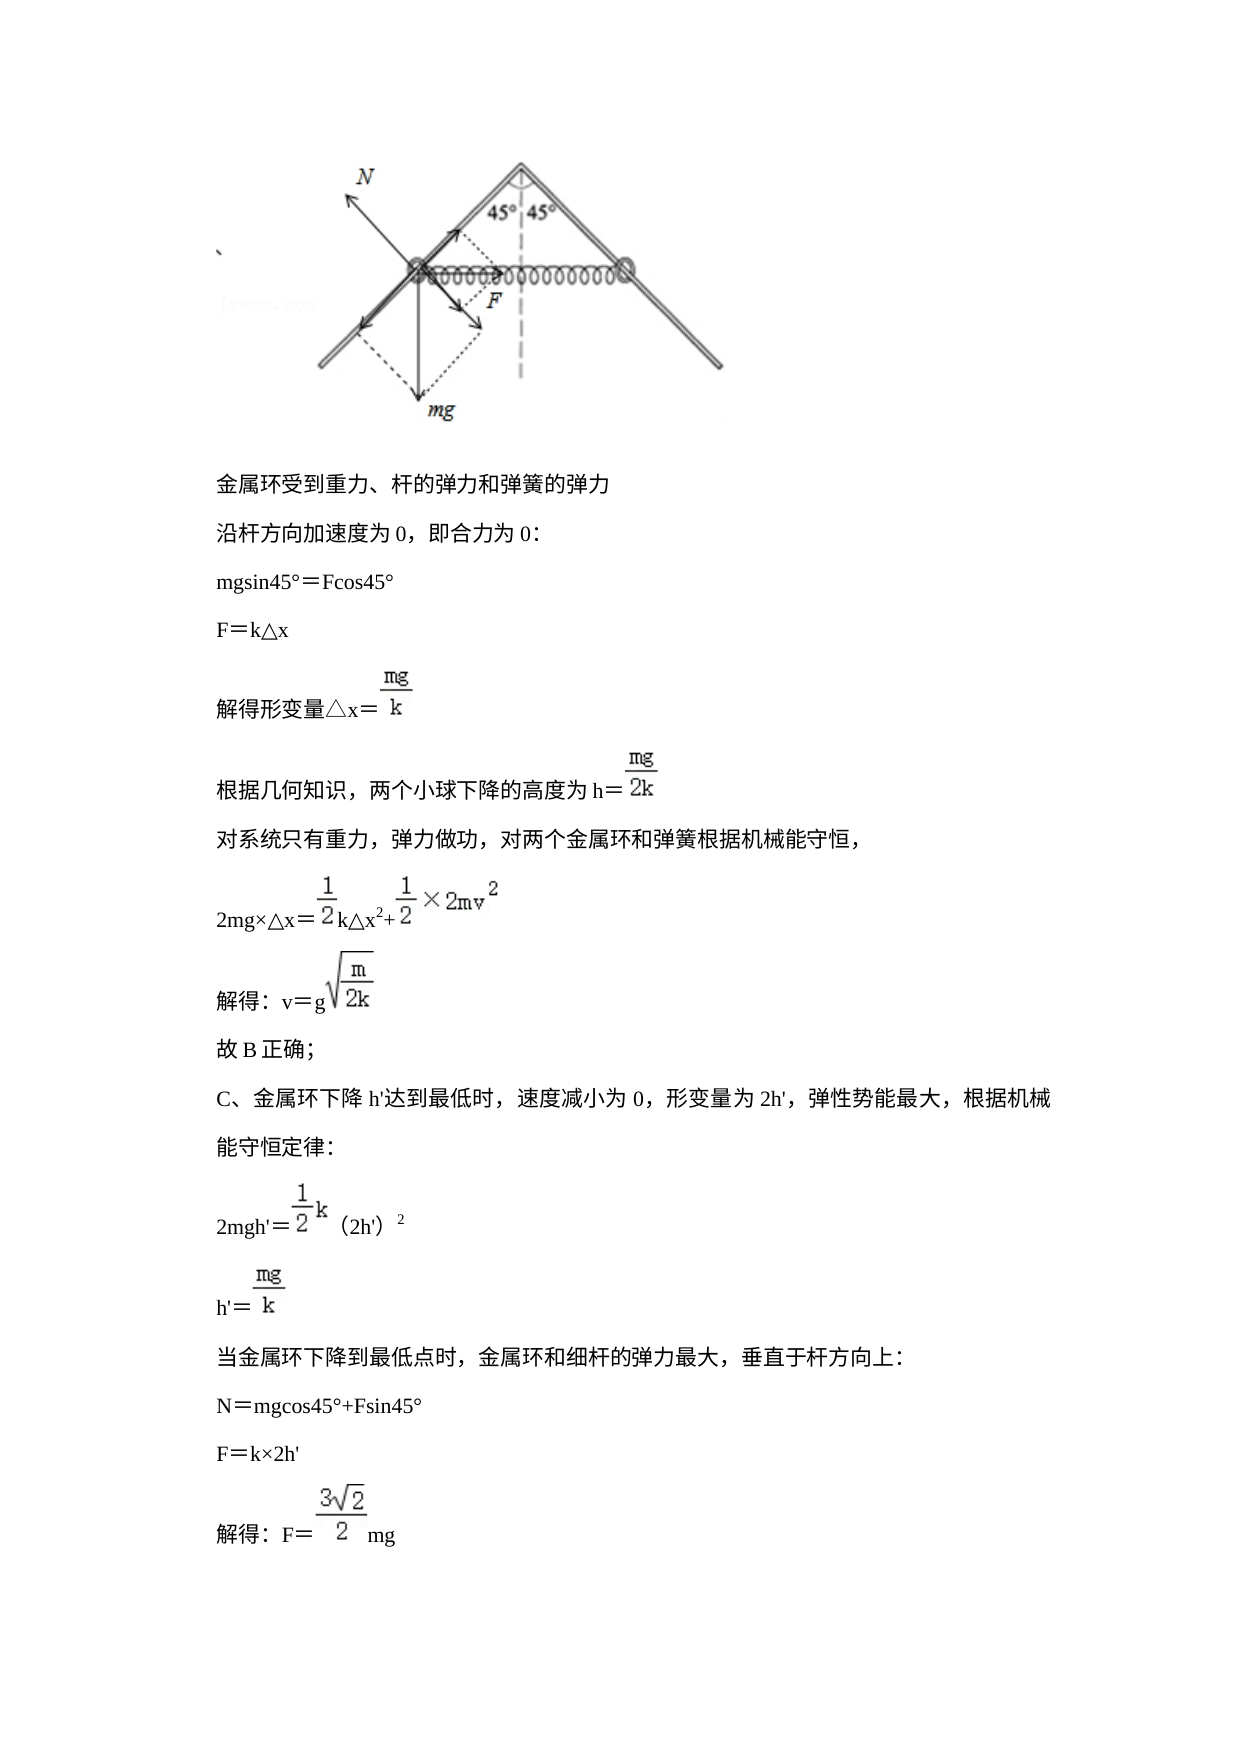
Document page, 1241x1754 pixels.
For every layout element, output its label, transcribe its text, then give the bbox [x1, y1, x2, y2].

picture [291, 1179, 328, 1235]
text 当金属环下降到最低点时，金属环和细杆的弹力最大，垂直于杆方向上： [216, 1339, 1053, 1372]
picture [216, 162, 729, 426]
picture [625, 742, 658, 799]
text 对系统只有重力，弹力做功，对两个金属环和弹簧根据机械能守恒， [216, 822, 1053, 854]
picture [395, 872, 499, 927]
text 解得形变量△x＝ [216, 660, 1053, 725]
text F＝k△x [216, 612, 1053, 644]
picture [252, 1259, 286, 1316]
text 故B正确； [216, 1032, 1053, 1064]
text h'＝ [216, 1258, 1053, 1323]
text mgsin45°＝Fcos45° [216, 564, 1053, 596]
text 解得：v＝g [216, 951, 1053, 1016]
text 沿杆方向加速度为0，即合力为0： [216, 515, 1053, 548]
text 2mg×△x＝k△x2+ [216, 870, 1053, 935]
picture [380, 661, 413, 718]
picture [315, 1484, 368, 1543]
picture [325, 951, 374, 1010]
text N＝mgcos45°+Fsin45° [216, 1387, 1053, 1420]
text F＝k×2h' [216, 1436, 1053, 1468]
text C、金属环下降h'达到最低时，速度减小为0，形变量为2h'，弹性势能最大，根据机械能守恒定律： [216, 1080, 1053, 1162]
text 根据几何知识，两个小球下降的高度为h＝ [216, 741, 1053, 806]
text 2mgh'＝（2h'）2 [216, 1177, 1053, 1242]
text 金属环受到重力、杆的弹力和弹簧的弹力 [216, 467, 1053, 499]
text 解得：F＝mg [216, 1484, 1053, 1549]
picture [316, 872, 338, 927]
